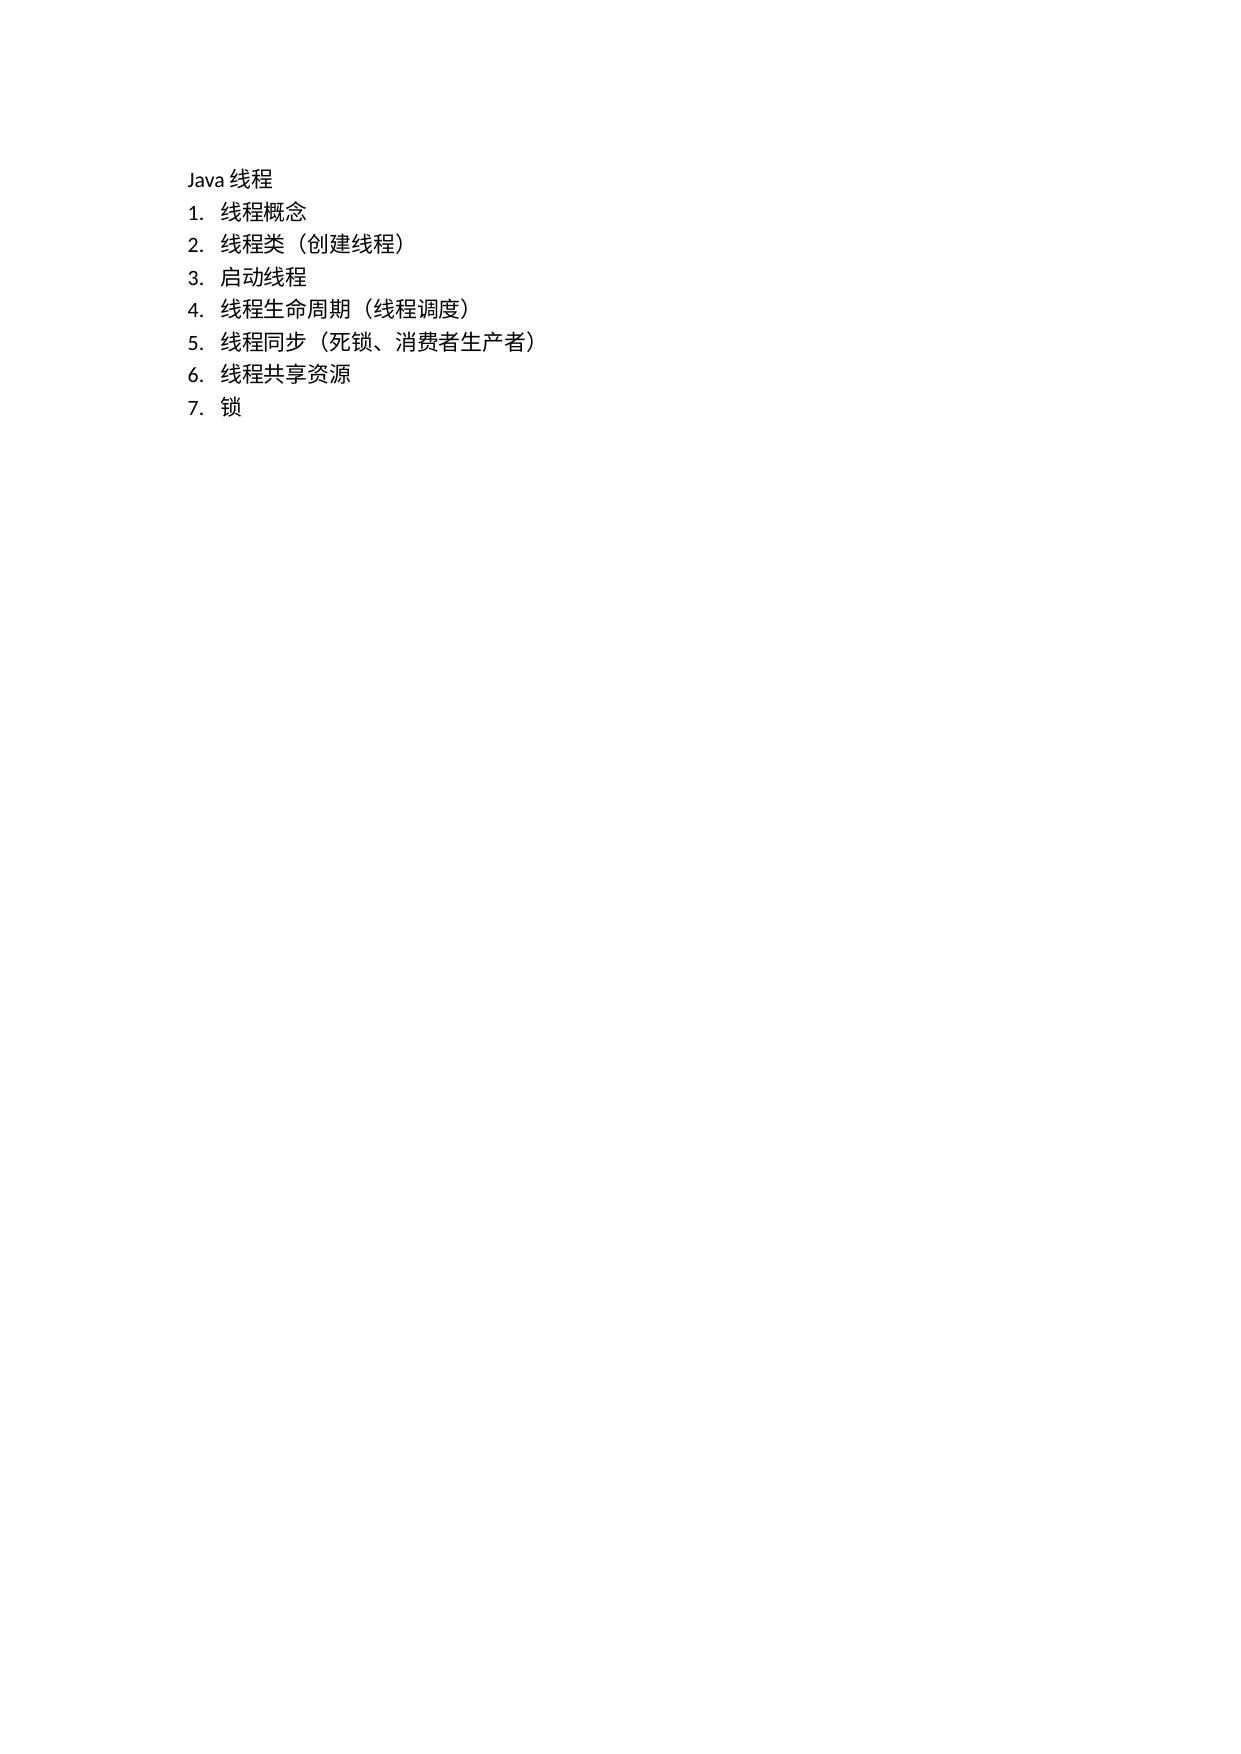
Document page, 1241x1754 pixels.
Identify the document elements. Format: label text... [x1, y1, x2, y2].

list 线程共享资源 [187, 357, 1053, 389]
list 线程类（创建线程） [187, 227, 1053, 259]
text Java线程 [187, 162, 1053, 194]
list 线程同步（死锁、消费者生产者） [187, 324, 1053, 357]
list 锁 [187, 389, 1053, 422]
list 线程生命周期（线程调度） [187, 292, 1053, 324]
list 启动线程 [187, 259, 1053, 292]
list 线程概念 [187, 194, 1053, 227]
